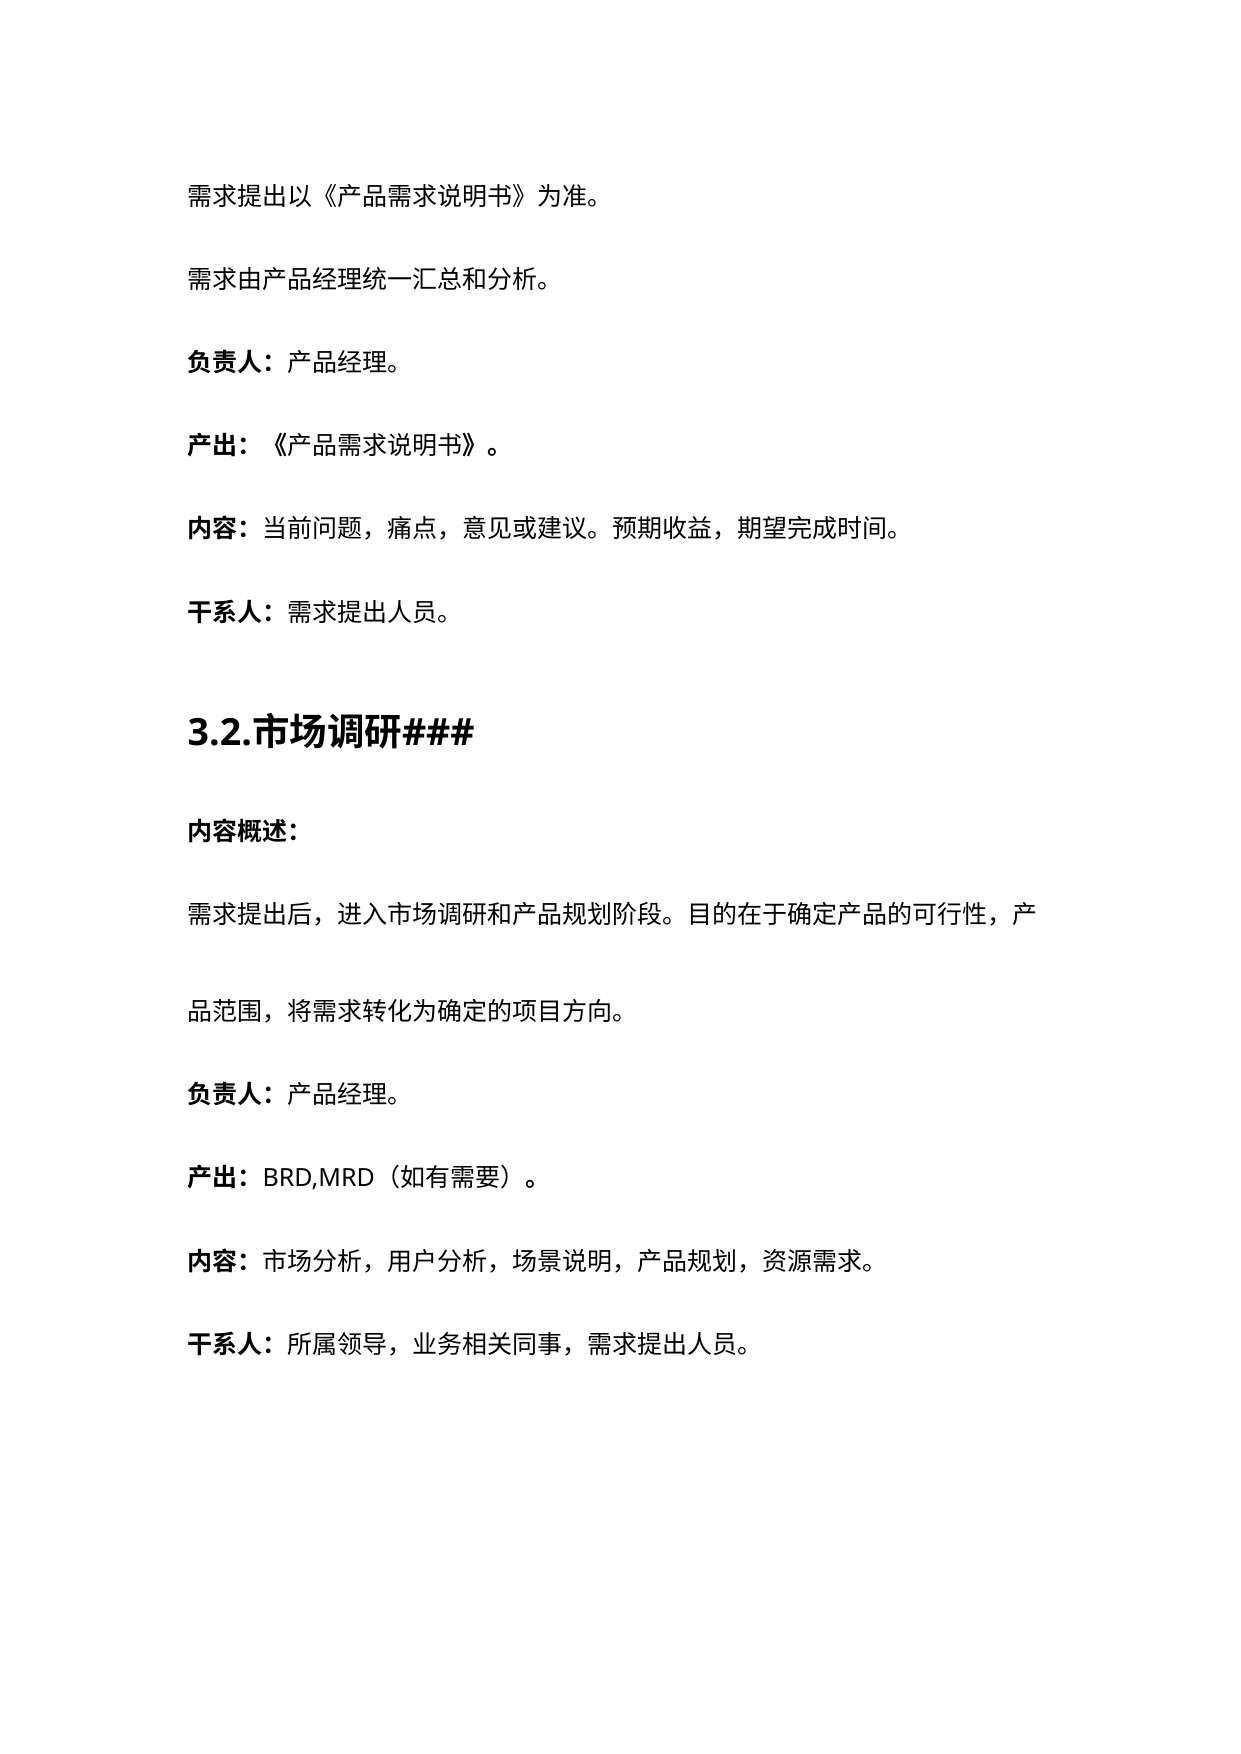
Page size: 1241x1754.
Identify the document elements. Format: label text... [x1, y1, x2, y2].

text 产出：《产品需求说明书》。 [187, 411, 1053, 476]
text 内容：当前问题，痛点，意见或建议。预期收益，期望完成时间。 [187, 494, 1053, 559]
text 需求提出后，进入市场调研和产品规划阶段。目的在于确定产品的可行性，产品范围，将需求转化为确定的项目方向。 [187, 880, 1053, 1042]
text 负责人：产品经理。 [187, 1060, 1053, 1125]
text 内容概述： [187, 797, 1053, 862]
text 干系人：需求提出人员。 [187, 578, 1053, 643]
text 负责人：产品经理。 [187, 328, 1053, 393]
text 需求由产品经理统一汇总和分析。 [187, 245, 1053, 310]
text 需求提出以《产品需求说明书》为准。 [187, 162, 1053, 227]
text 干系人：所属领导，业务相关同事，需求提出人员。 [187, 1310, 1053, 1375]
text 内容：市场分析，用户分析，场景说明，产品规划，资源需求。 [187, 1227, 1053, 1292]
text 产出：BRD,MRD（如有需要）。 [187, 1143, 1053, 1208]
subtitle 3.2.市场调研### [187, 696, 1053, 761]
